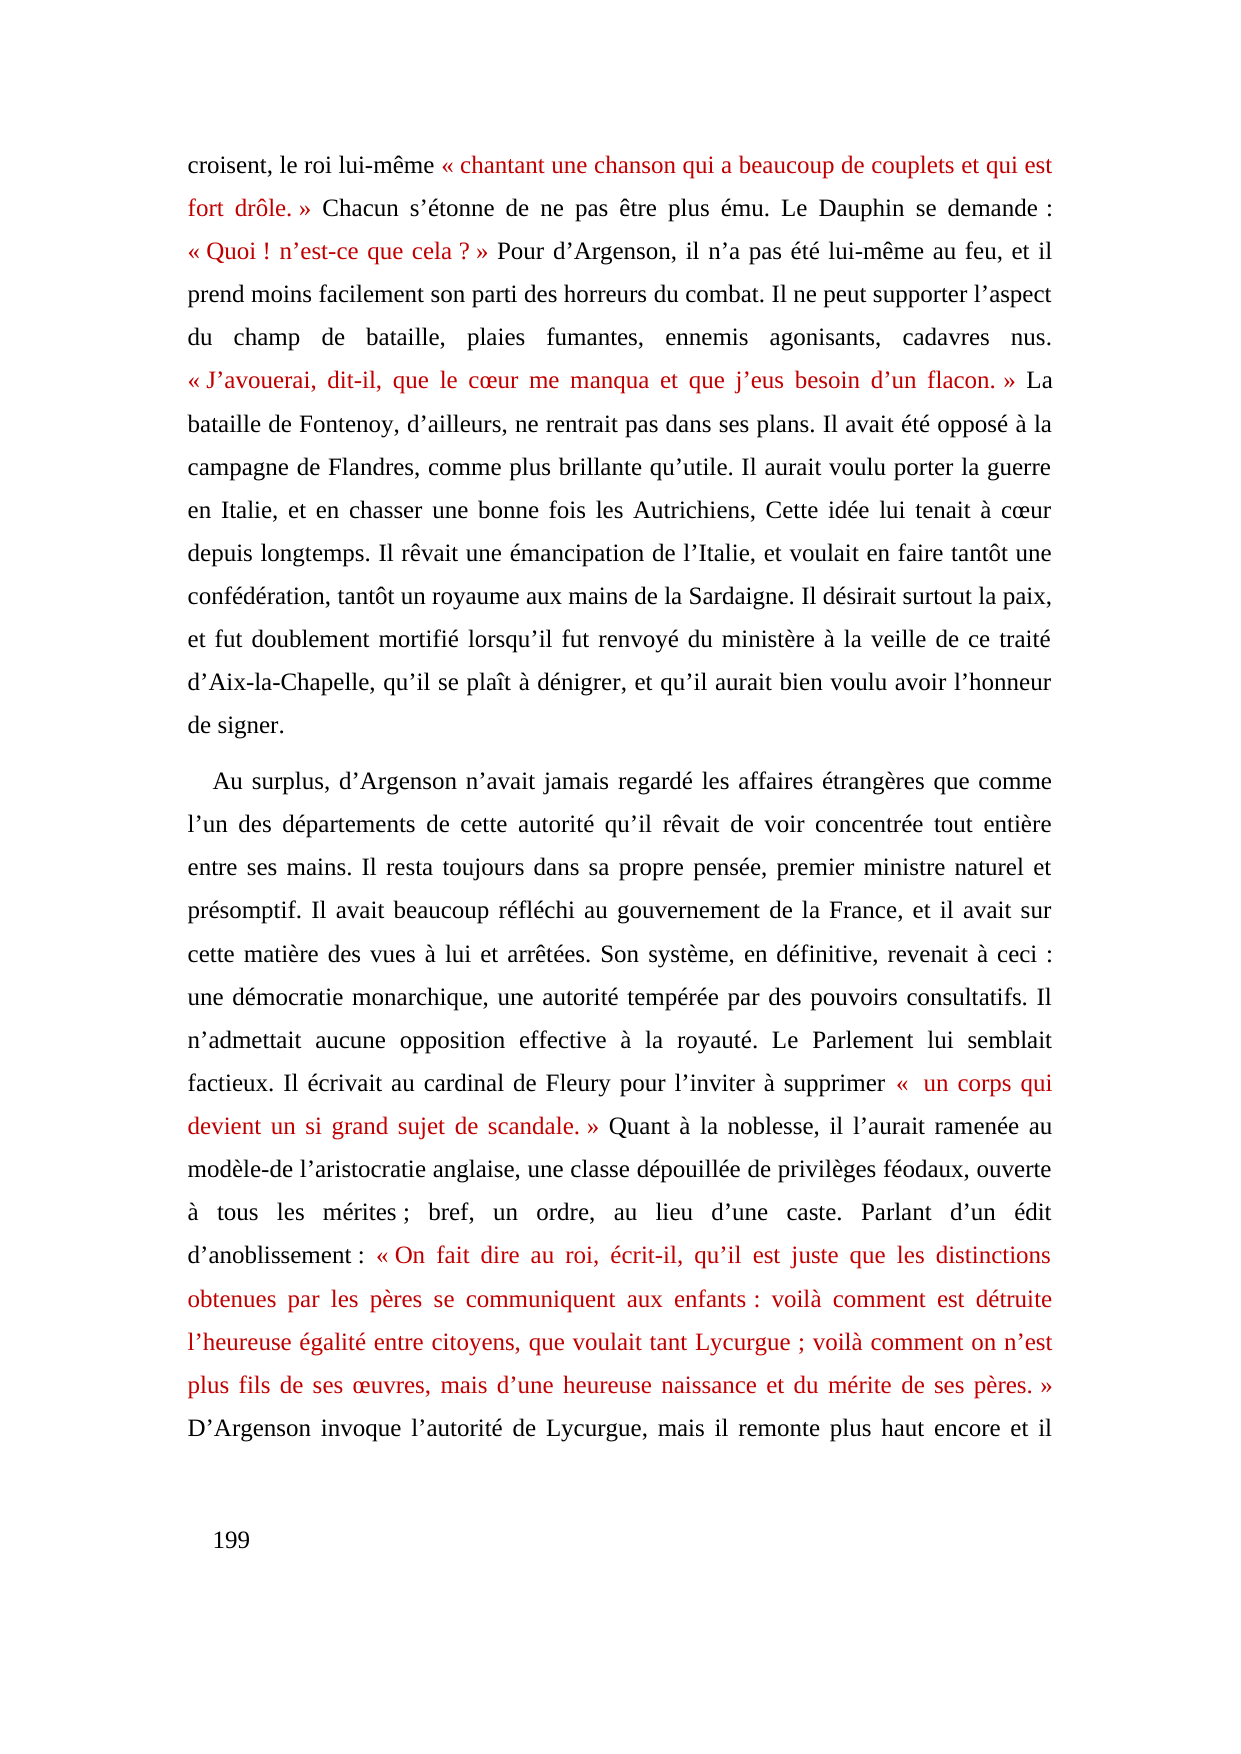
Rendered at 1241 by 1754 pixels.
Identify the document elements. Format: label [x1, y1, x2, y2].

text [187, 150, 1053, 739]
text [187, 766, 1053, 1442]
